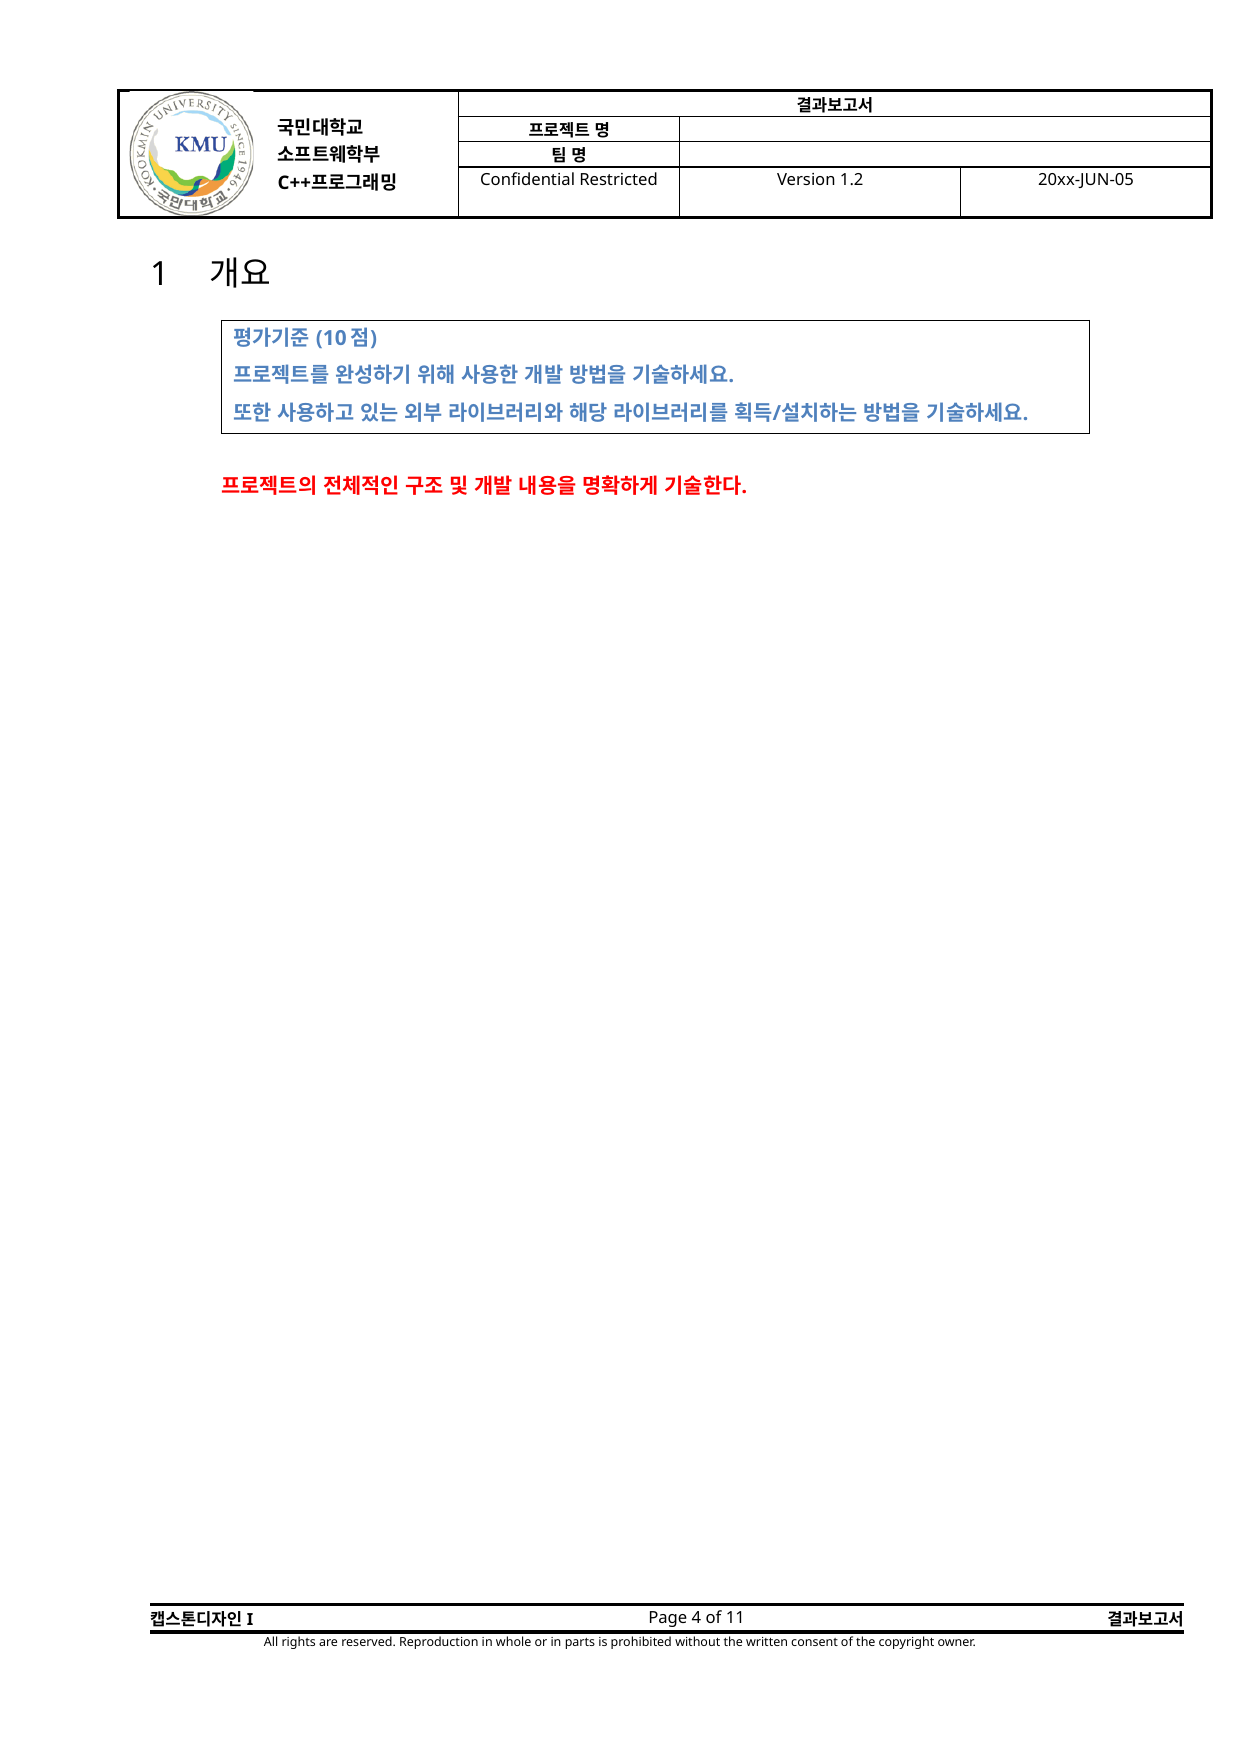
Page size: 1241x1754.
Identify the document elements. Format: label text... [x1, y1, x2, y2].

table_header 평가기준 (10점) 프로젝트를 완성하기 위해 사용한 개발 방법을 기술하세요. 또한 사용하고 있는 외부 라이브러리와 해당 라이브러리를 획득/설치하는 방법을 기술하세요. [222, 321, 1089, 433]
picture [129, 91, 254, 216]
subtitle 개요 [150, 247, 1090, 296]
text 프로젝트의 전체적인 구조 및 개발 내용을 명확하게 기술한다. [221, 469, 1090, 499]
